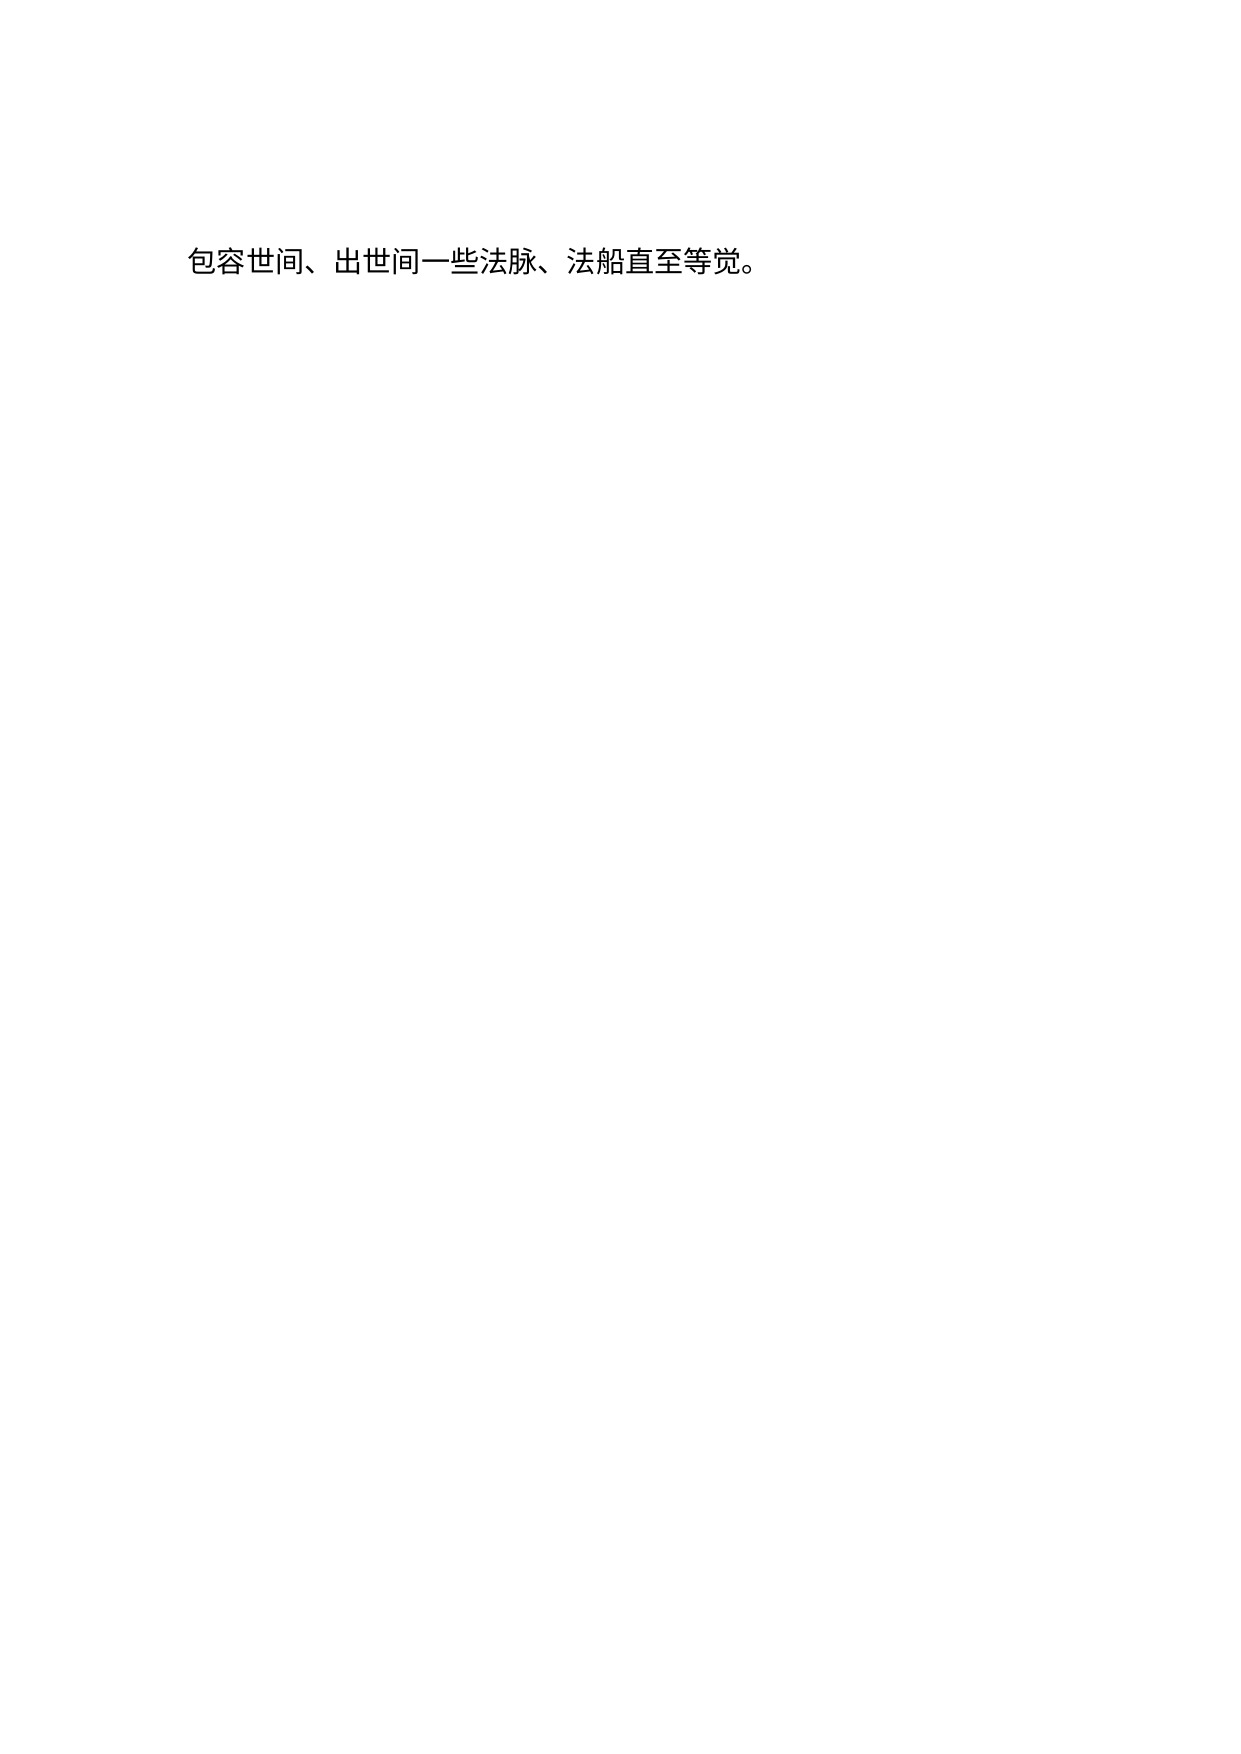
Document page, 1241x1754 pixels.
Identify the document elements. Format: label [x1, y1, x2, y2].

text [187, 162, 1053, 292]
